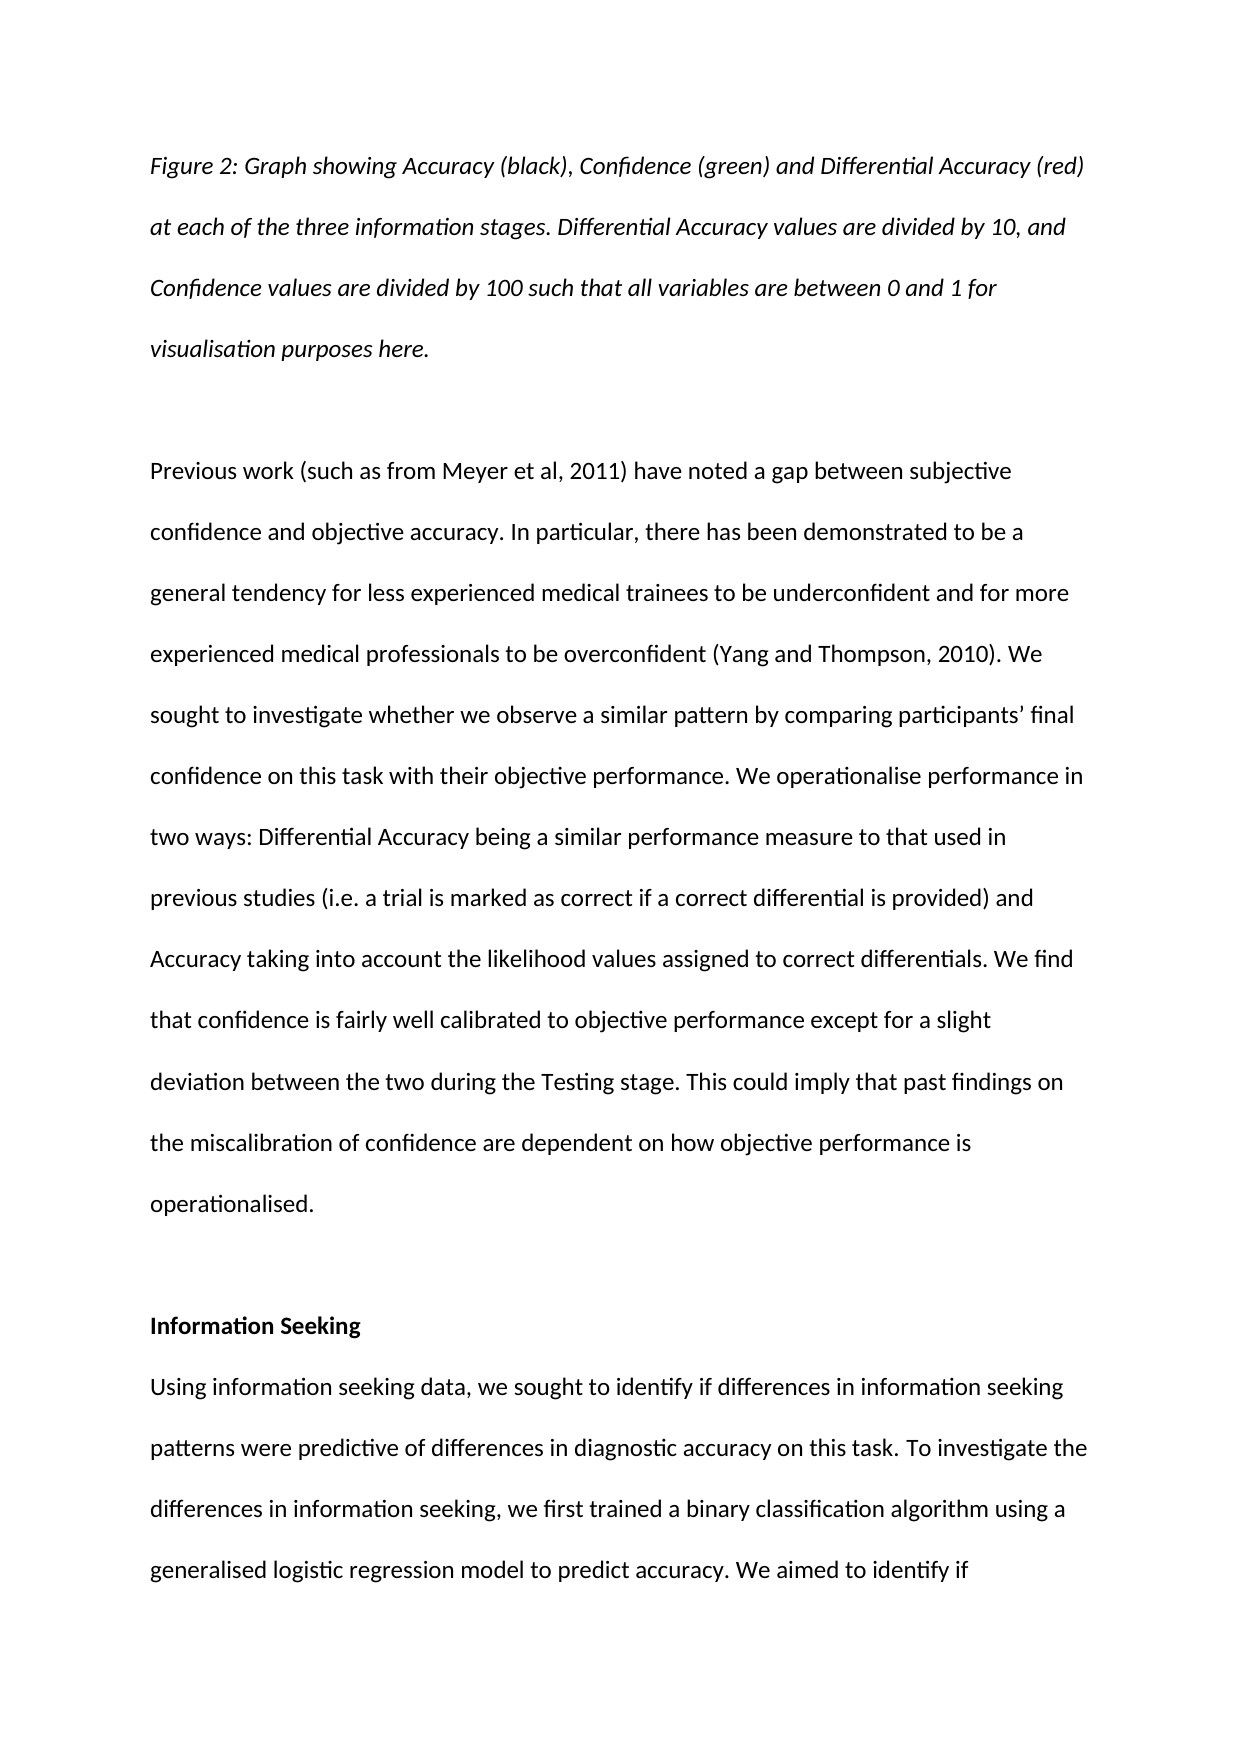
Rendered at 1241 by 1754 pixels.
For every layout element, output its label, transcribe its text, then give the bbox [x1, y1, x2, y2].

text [150, 1371, 1090, 1584]
text Figure 2: Graph showing Accuracy (black), Confidence (green) and Differential Accuracy (red) at each of the three information stages. Differential Accuracy values are divided by 10, and Confidence values are divided by 100 such that all variables are between 0 and 1 for visualisation purposes here. [150, 150, 1090, 364]
text Information Seeking [150, 1310, 1090, 1340]
text Previous work (such as from Meyer et al, 2011) have noted a gap between subjective confidence and objective accuracy. In particular, there has been demonstrated to be a general tendency for less experienced medical trainees to be underconfident and for more experienced medical professionals to be overconfident (Yang and Thompson, 2010). We sought to investigate whether we observe a similar pattern by comparing participants’ final confidence on this task with their objective performance. We operationalise performance in two ways: Differential Accuracy being a similar performance measure to that used in previous studies (i.e. a trial is marked as correct if a correct differential is provided) and Accuracy taking into account the likelihood values assigned to correct differentials. We find that confidence is fairly well calibrated to objective performance except for a slight deviation between the two during the Testing stage. This could imply that past findings on the miscalibration of confidence are dependent on how objective performance is operationalised. [150, 455, 1090, 1218]
